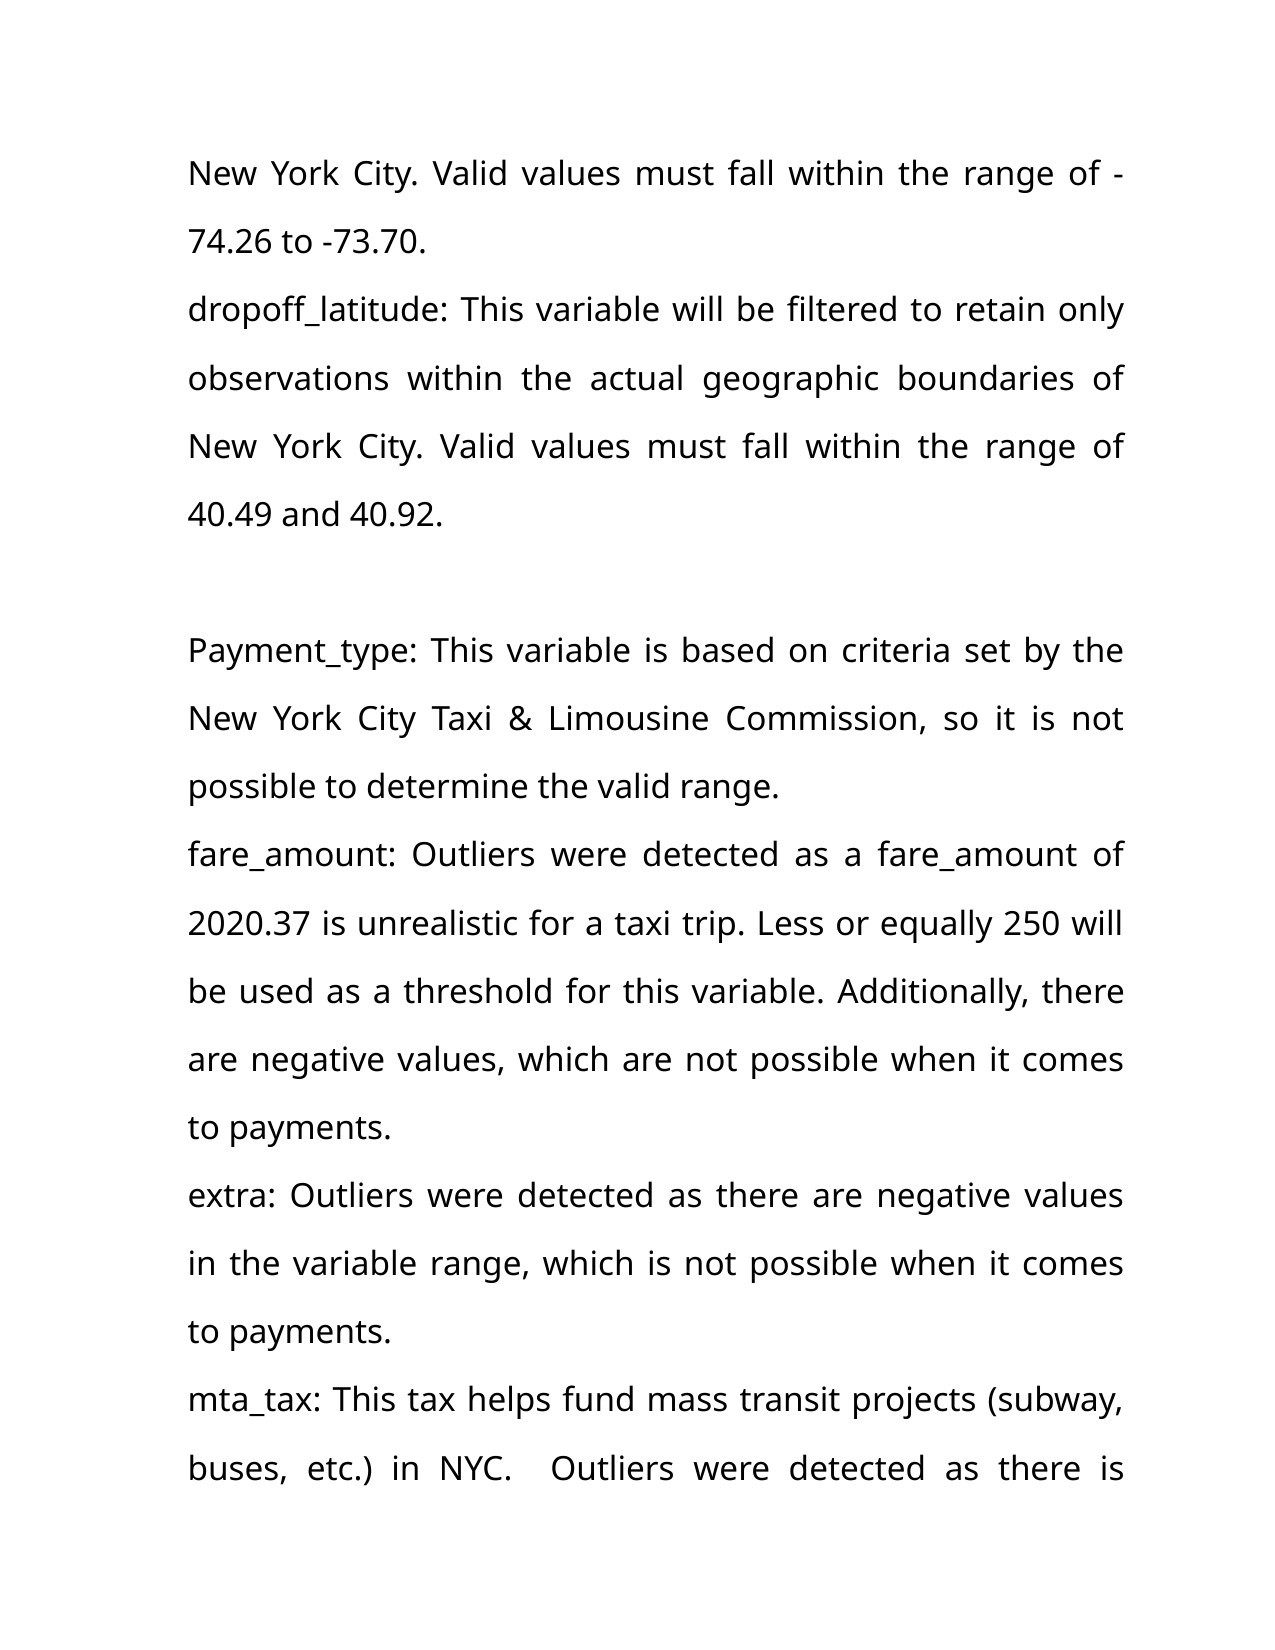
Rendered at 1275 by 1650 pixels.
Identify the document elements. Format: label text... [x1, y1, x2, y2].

text extra: Outliers were detected as there are negative values in the variable range, which is not possible when it comes to payments. [187, 1172, 1125, 1353]
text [187, 150, 1125, 263]
text Payment_type: This variable is based on criteria set by the New York City Taxi & Limousine Commission, so it is not possible to determine the valid range. [187, 627, 1125, 808]
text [187, 1376, 1125, 1490]
text fare_amount: Outliers were detected as a fare_amount of 2020.37 is unrealistic for a taxi trip. Less or equally 250 will be used as a threshold for this variable. Additionally, there are negative values, which are not possible when it comes to payments. [187, 831, 1125, 1149]
text dropoff_latitude: This variable will be filtered to retain only observations within the actual geographic boundaries of New York City. Valid values must fall within the range of 40.49 and 40.92. [187, 286, 1125, 536]
